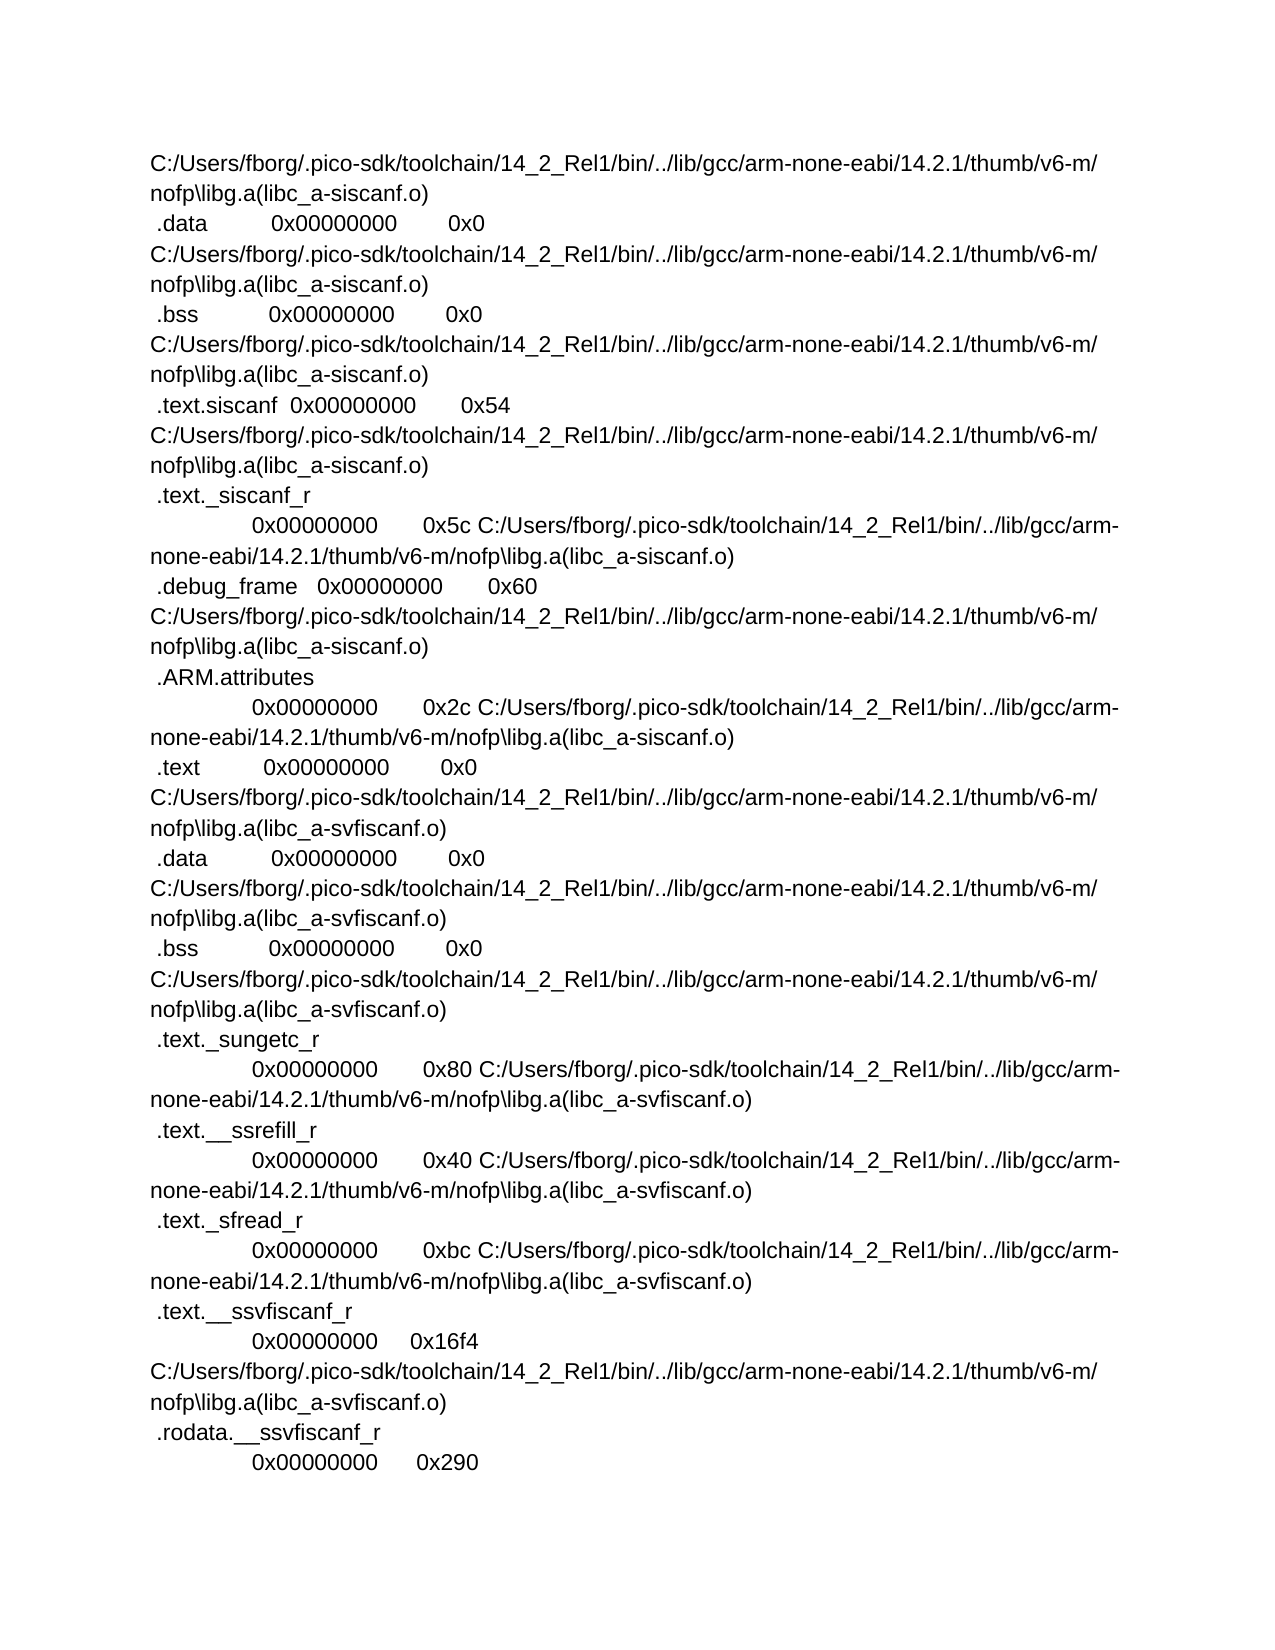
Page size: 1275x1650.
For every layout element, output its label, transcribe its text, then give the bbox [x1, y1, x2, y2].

text .text.__ssvfiscanf_r [150, 1298, 1125, 1324]
text .bss 0x00000000 0x0 C:/Users/fborg/.pico-sdk/toolchain/14_2_Rel1/bin/../lib/gcc/arm-none-eabi/14.2.1/thumb/v6-m/nofp\libg.a(libc_a-svfiscanf.o) [150, 935, 1125, 1022]
text .data 0x00000000 0x0 C:/Users/fborg/.pico-sdk/toolchain/14_2_Rel1/bin/../lib/gcc/arm-none-eabi/14.2.1/thumb/v6-m/nofp\libg.a(libc_a-siscanf.o) [150, 210, 1125, 297]
text .bss 0x00000000 0x0 C:/Users/fborg/.pico-sdk/toolchain/14_2_Rel1/bin/../lib/gcc/arm-none-eabi/14.2.1/thumb/v6-m/nofp\libg.a(libc_a-siscanf.o) [150, 301, 1125, 388]
text 0x00000000 0x5c C:/Users/fborg/.pico-sdk/toolchain/14_2_Rel1/bin/../lib/gcc/arm-none-eabi/14.2.1/thumb/v6-m/nofp\libg.a(libc_a-siscanf.o) [150, 512, 1125, 569]
text .text 0x00000000 0x0 C:/Users/fborg/.pico-sdk/toolchain/14_2_Rel1/bin/../lib/gcc/arm-none-eabi/14.2.1/thumb/v6-m/nofp\libg.a(libc_a-svfiscanf.o) [150, 754, 1125, 841]
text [150, 150, 1125, 207]
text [150, 1449, 1125, 1475]
text .ARM.attributes [150, 663, 1125, 690]
text .text._sungetc_r [150, 1026, 1125, 1052]
text .rodata.__ssvfiscanf_r [150, 1419, 1125, 1445]
text .text.siscanf 0x00000000 0x54 C:/Users/fborg/.pico-sdk/toolchain/14_2_Rel1/bin/../lib/gcc/arm-none-eabi/14.2.1/thumb/v6-m/nofp\libg.a(libc_a-siscanf.o) [150, 392, 1125, 478]
text .text._siscanf_r [150, 482, 1125, 509]
text 0x00000000 0x16f4 C:/Users/fborg/.pico-sdk/toolchain/14_2_Rel1/bin/../lib/gcc/arm-none-eabi/14.2.1/thumb/v6-m/nofp\libg.a(libc_a-svfiscanf.o) [150, 1328, 1125, 1415]
text .text._sfread_r [150, 1207, 1125, 1234]
text .text.__ssrefill_r [150, 1117, 1125, 1143]
text 0x00000000 0x2c C:/Users/fborg/.pico-sdk/toolchain/14_2_Rel1/bin/../lib/gcc/arm-none-eabi/14.2.1/thumb/v6-m/nofp\libg.a(libc_a-siscanf.o) [150, 694, 1125, 750]
text 0x00000000 0x40 C:/Users/fborg/.pico-sdk/toolchain/14_2_Rel1/bin/../lib/gcc/arm-none-eabi/14.2.1/thumb/v6-m/nofp\libg.a(libc_a-svfiscanf.o) [150, 1147, 1125, 1203]
text .data 0x00000000 0x0 C:/Users/fborg/.pico-sdk/toolchain/14_2_Rel1/bin/../lib/gcc/arm-none-eabi/14.2.1/thumb/v6-m/nofp\libg.a(libc_a-svfiscanf.o) [150, 845, 1125, 932]
text 0x00000000 0xbc C:/Users/fborg/.pico-sdk/toolchain/14_2_Rel1/bin/../lib/gcc/arm-none-eabi/14.2.1/thumb/v6-m/nofp\libg.a(libc_a-svfiscanf.o) [150, 1237, 1125, 1294]
text 0x00000000 0x80 C:/Users/fborg/.pico-sdk/toolchain/14_2_Rel1/bin/../lib/gcc/arm-none-eabi/14.2.1/thumb/v6-m/nofp\libg.a(libc_a-svfiscanf.o) [150, 1056, 1125, 1113]
text .debug_frame 0x00000000 0x60 C:/Users/fborg/.pico-sdk/toolchain/14_2_Rel1/bin/../lib/gcc/arm-none-eabi/14.2.1/thumb/v6-m/nofp\libg.a(libc_a-siscanf.o) [150, 573, 1125, 660]
